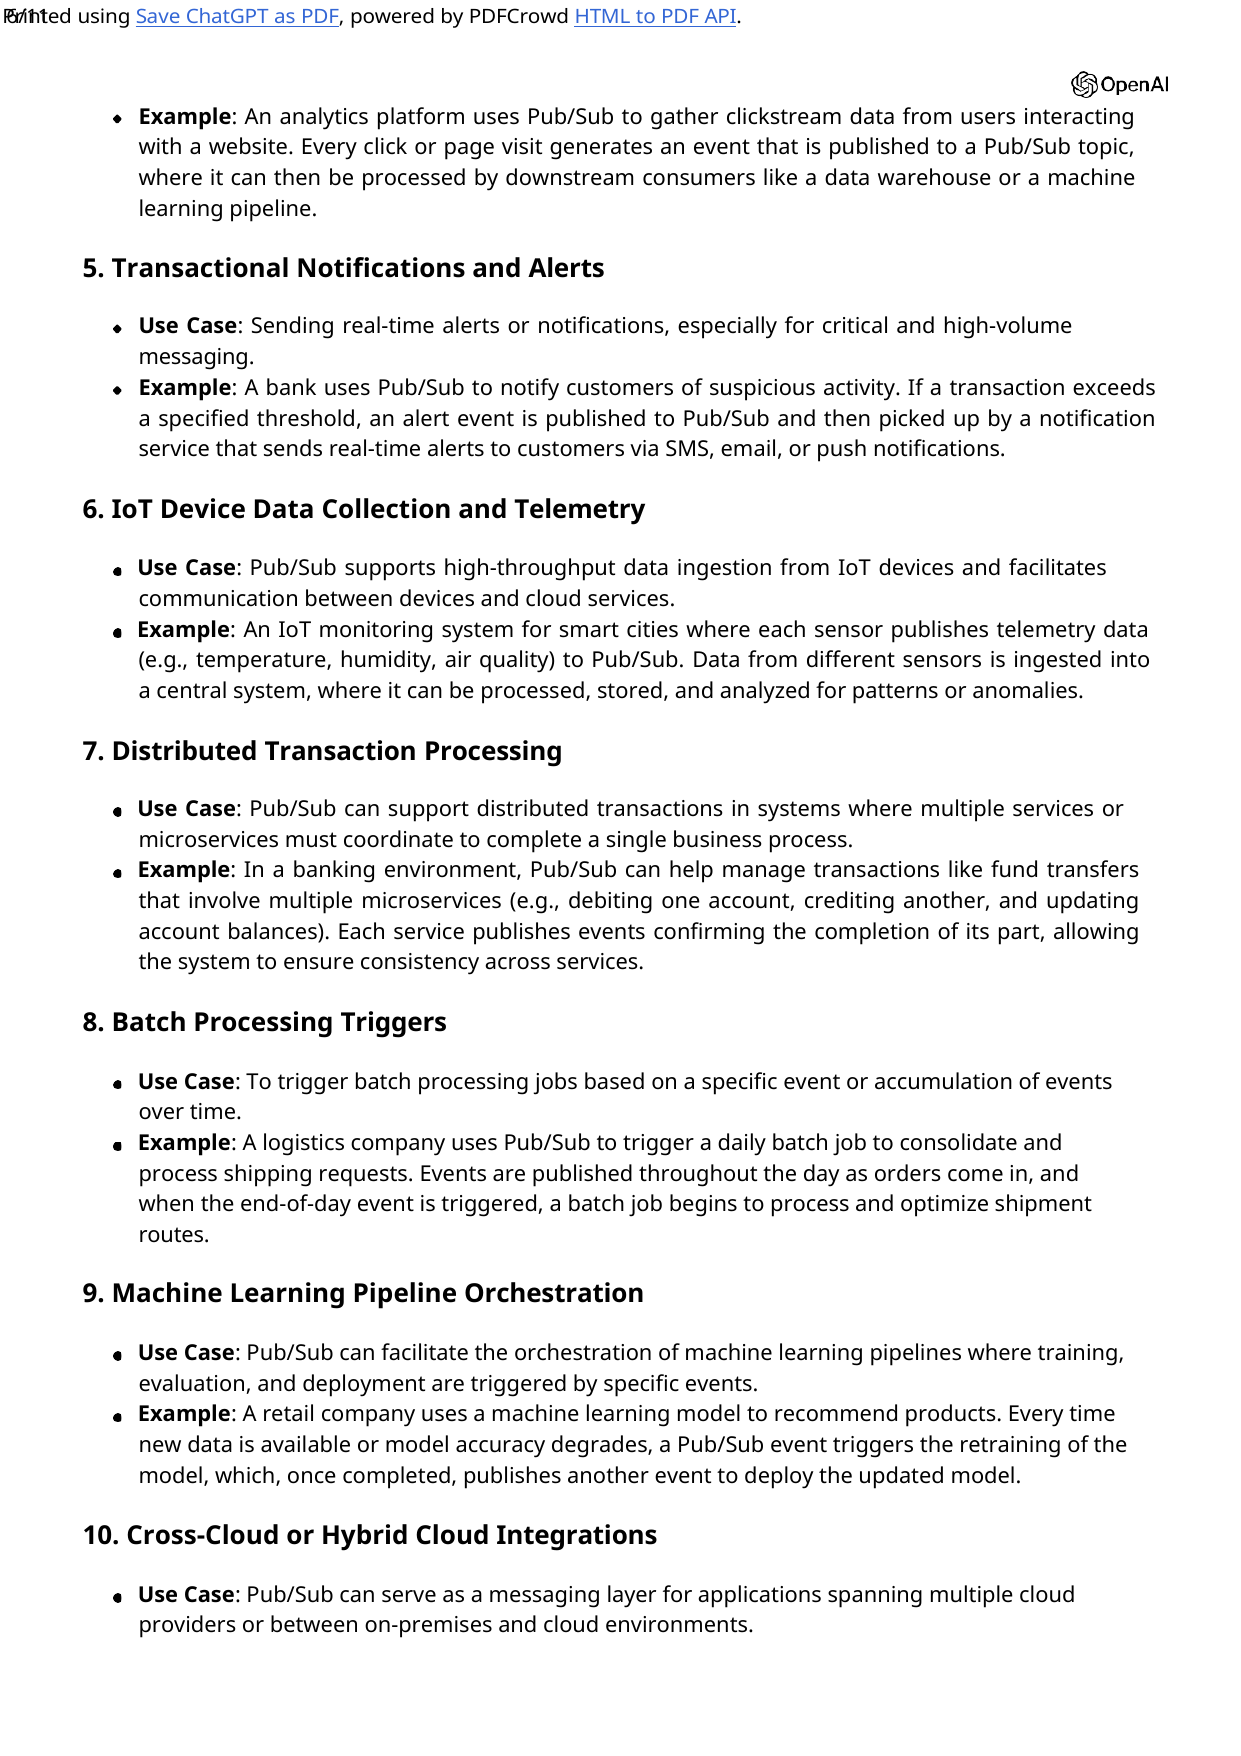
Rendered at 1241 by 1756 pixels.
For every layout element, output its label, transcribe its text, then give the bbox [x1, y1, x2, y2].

picture [113, 1351, 122, 1361]
picture [113, 869, 122, 878]
picture [113, 1142, 122, 1151]
subtitle Batch Processing Triggers [82, 1004, 1176, 1039]
text Use Case: Pub/Sub can serve as a messaging layer for applications spanning multiple cloud providers or between on-premises and cloud environments. [113, 1579, 1149, 1639]
picture [113, 628, 122, 638]
text Use Case: Sending real-time alerts or notifications, especially for critical and high-volume messaging. [138, 311, 1073, 371]
text Use Case: Pub/Sub supports high-throughput data ingestion from IoT devices and facilitates communication between devices and cloud services. [113, 552, 1108, 613]
picture [1071, 71, 1098, 98]
text Example: A bank uses Pub/Sub to notify customers of suspicious activity. If a transaction exceeds a specified threshold, an alert event is published to Pub/Sub and then picked up by a notification service that sends real-time alerts to customers via SMS, email, or push notifications. [138, 372, 1157, 463]
text Use Case: To trigger batch processing jobs based on a specific event or accumulation of events over time. [113, 1066, 1149, 1126]
subtitle Cross-Cloud or Hybrid Cloud Integrations [82, 1517, 1176, 1552]
text Example: An IoT monitoring system for smart cities where each sensor publishes telemetry data (e.g., temperature, humidity, air quality) to Pub/Sub. Data from different sensors is ingested into a central system, where it can be processed, stored, and analyzed for patterns or anomalies. [113, 614, 1150, 705]
subtitle Machine Learning Pipeline Orchestration [82, 1275, 1176, 1311]
text Example: In a banking environment, Pub/Sub can help manage transactions like fund transfers that involve multiple microservices (e.g., debiting one account, crediting another, and updating account balances). Each service publishes events confirming the completion of its part, allowing the system to ensure consistency across services. [113, 854, 1141, 976]
subtitle Distributed Transaction Processing [82, 732, 1176, 768]
picture [113, 807, 122, 817]
picture [113, 1080, 122, 1089]
picture [1101, 76, 1168, 95]
picture [113, 567, 122, 576]
text Example: A logistics company uses Pub/Sub to trigger a daily batch job to consolidate and process shipping requests. Events are published throughout the day as orders come in, and when the end-of-day event is triggered, a batch job begins to process and optimize shipment routes. [113, 1127, 1128, 1249]
text Example: An analytics platform uses Pub/Sub to gather clickstream data from users interacting with a website. Every click or page visit generates an event that is published to a Pub/Sub topic, where it can then be processed by downstream consumers like a data warehouse or a machine learning pipeline. [138, 101, 1137, 222]
subtitle IoT Device Data Collection and Telemetry [82, 491, 1176, 526]
picture [113, 1413, 122, 1422]
text Example: A retail company uses a machine learning model to recommend products. Every time new data is available or model accuracy degrades, a Pub/Sub event triggers the retraining of the model, which, once completed, publishes another event to deploy the updated model. [113, 1398, 1149, 1489]
text Use Case: Pub/Sub can facilitate the orchestration of machine learning pipelines where training, evaluation, and deployment are triggered by specific events. [113, 1337, 1176, 1397]
text Use Case: Pub/Sub can support distributed transactions in systems where multiple services or microservices must coordinate to complete a single business process. [113, 793, 1125, 853]
subtitle Transactional Notifications and Alerts [82, 250, 1176, 286]
picture [113, 1593, 122, 1603]
